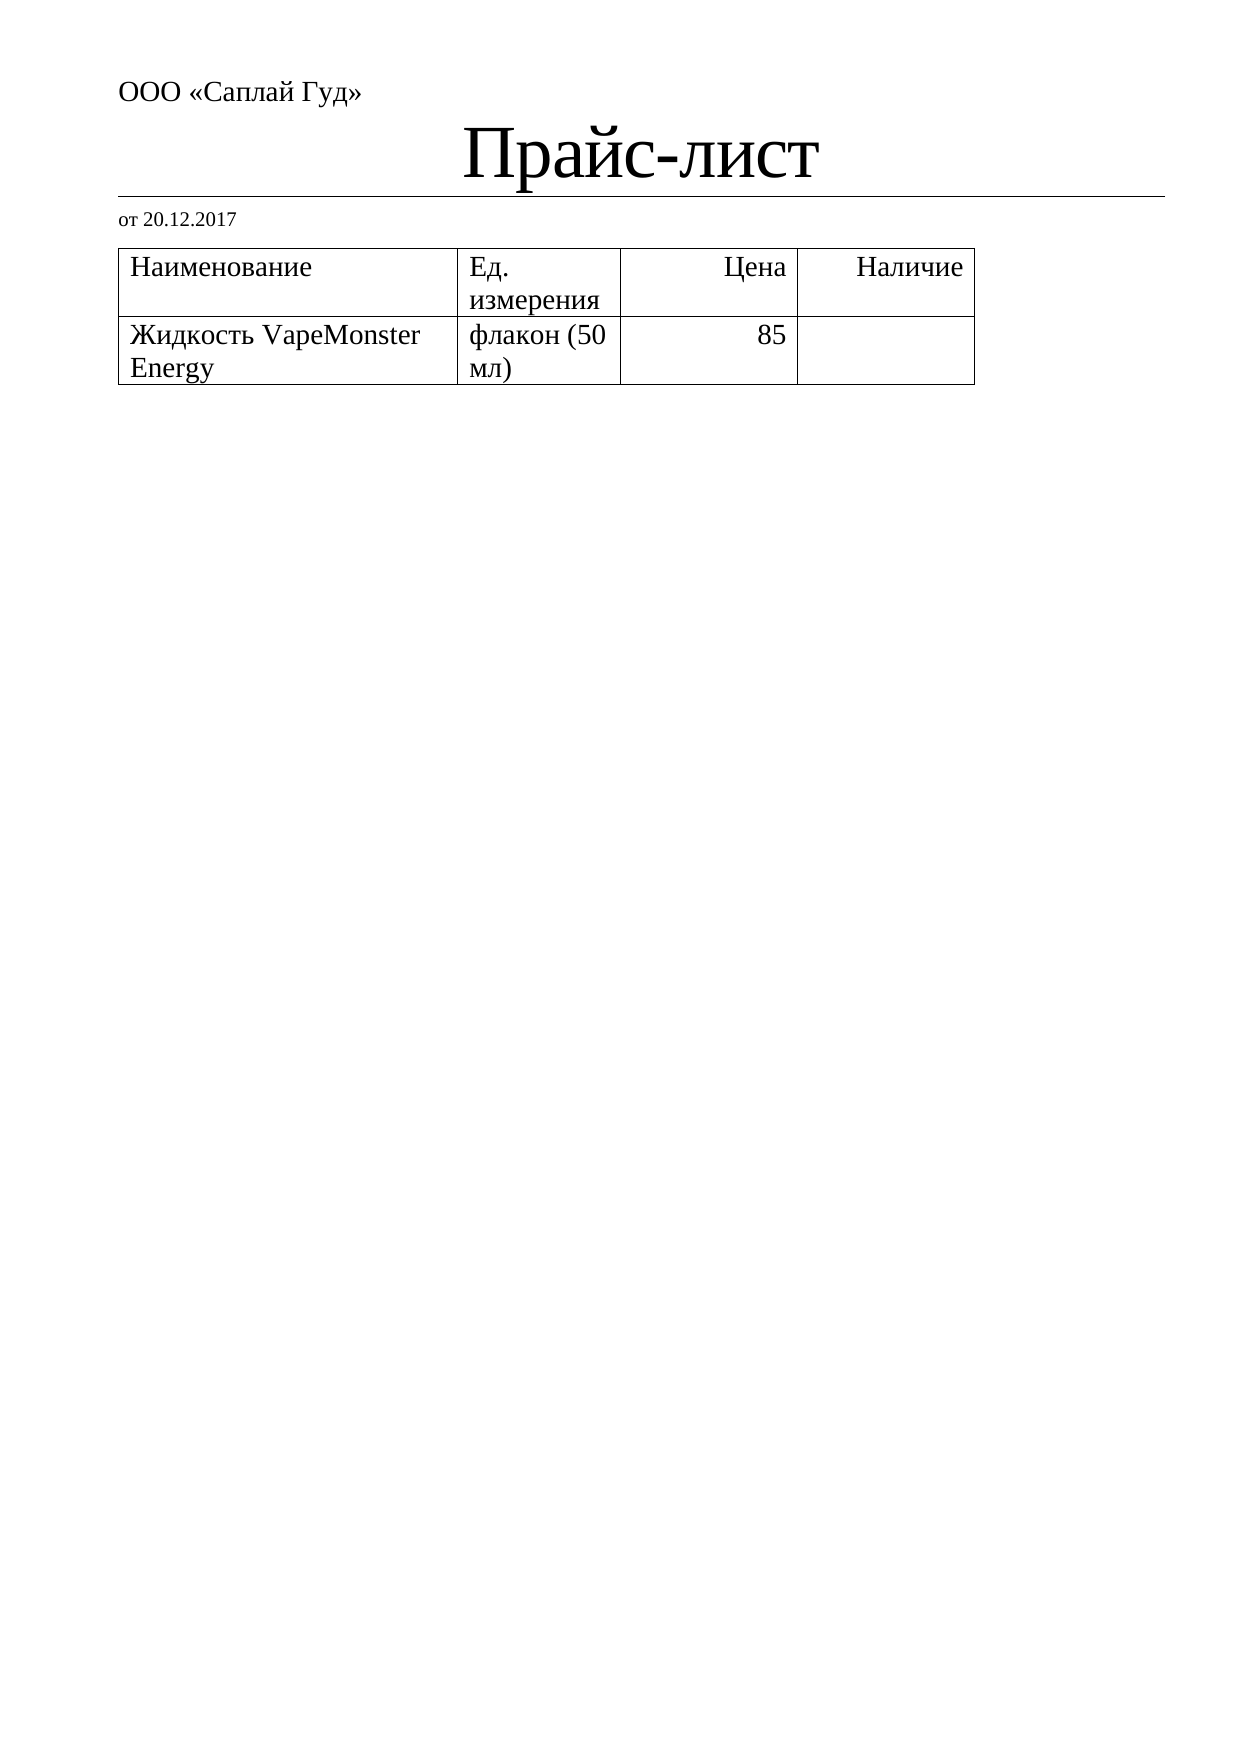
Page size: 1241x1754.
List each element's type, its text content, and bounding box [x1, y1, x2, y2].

table_header Наименование [119, 249, 457, 316]
table_cell Жидкость VapeMonster Energy [119, 317, 457, 384]
table_cell 85 [621, 317, 797, 384]
table_cell [798, 317, 974, 384]
text от 20.12.2017 [118, 207, 1165, 231]
table_cell флакон (50 мл) [458, 317, 620, 384]
table_header Ед. измерения [458, 249, 620, 316]
title Прайс-лист [118, 107, 1165, 196]
table_header Цена [621, 249, 797, 316]
table_header Наличие [798, 249, 974, 316]
